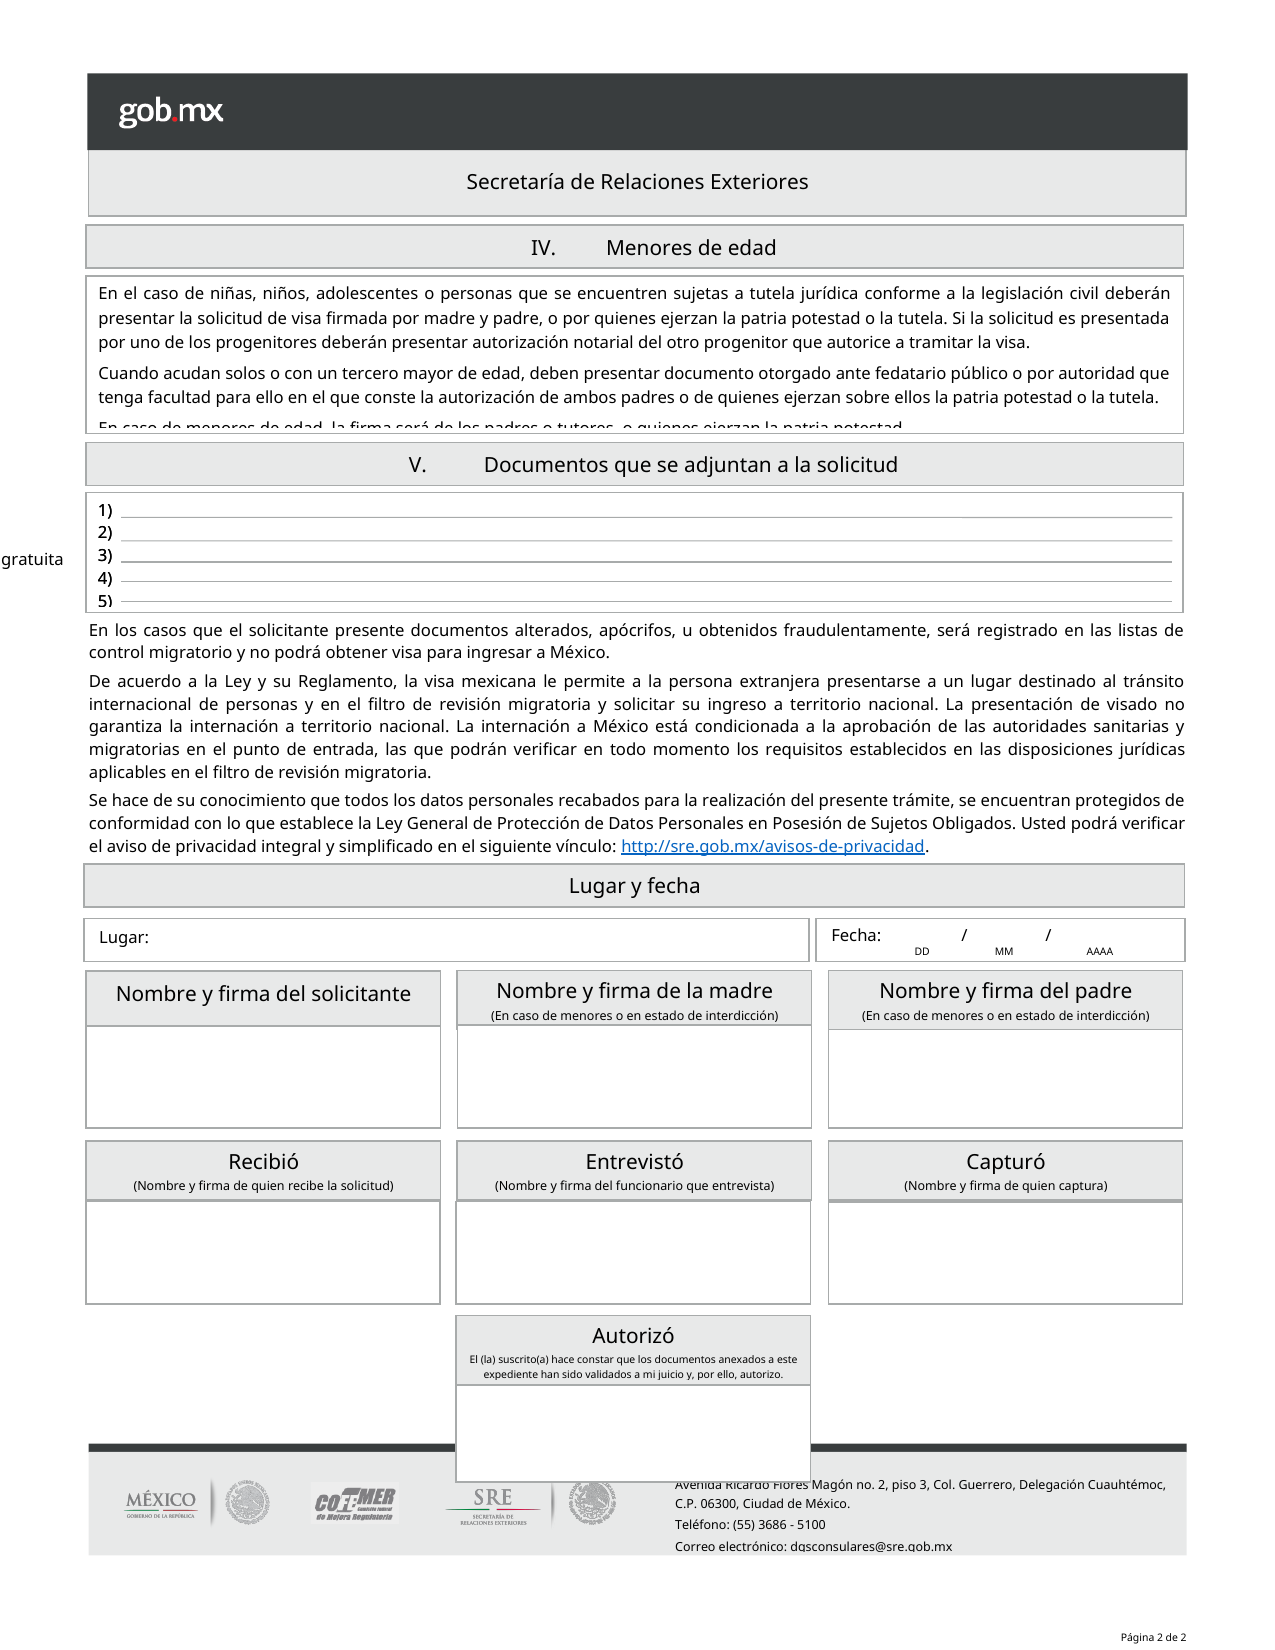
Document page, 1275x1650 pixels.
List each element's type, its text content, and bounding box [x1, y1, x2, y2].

text De acuerdo a la Ley y su Reglamento, la visa mexicana le permite a la persona extranjera presentarse a un lugar destinado al tránsito internacional de personas y en el filtro de revisión migratoria y solicitar su ingreso a territorio nacional. La presentación de visado no garantiza la internación a territorio nacional. La internación a México está condicionada a la aprobación de las autoridades sanitarias y migratorias en el punto de entrada, las que podrán verificar en todo momento los requisitos establecidos en las disposiciones jurídicas aplicables en el filtro de revisión migratoria. [89, 669, 1186, 783]
text Se hace de su conocimiento que todos los datos personales recabados para la realización del presente trámite, se encuentran protegidos de conformidad con lo que establece la Ley General de Protección de Datos Personales en Posesión de Sujetos Obligados. Usted podrá verificar el aviso de privacidad integral y simplificado en el siguiente vínculo: http://sre.gob.mx/avisos-de-privacidad. [89, 789, 1186, 857]
text En los casos que el solicitante presente documentos alterados, apócrifos, u obtenidos fraudulentamente, será registrado en las listas de control migratorio y no podrá obtener visa para ingresar a México. [89, 618, 1186, 664]
picture [310, 1482, 400, 1524]
picture [119, 1472, 274, 1532]
picture [115, 93, 228, 133]
picture [444, 1473, 617, 1533]
